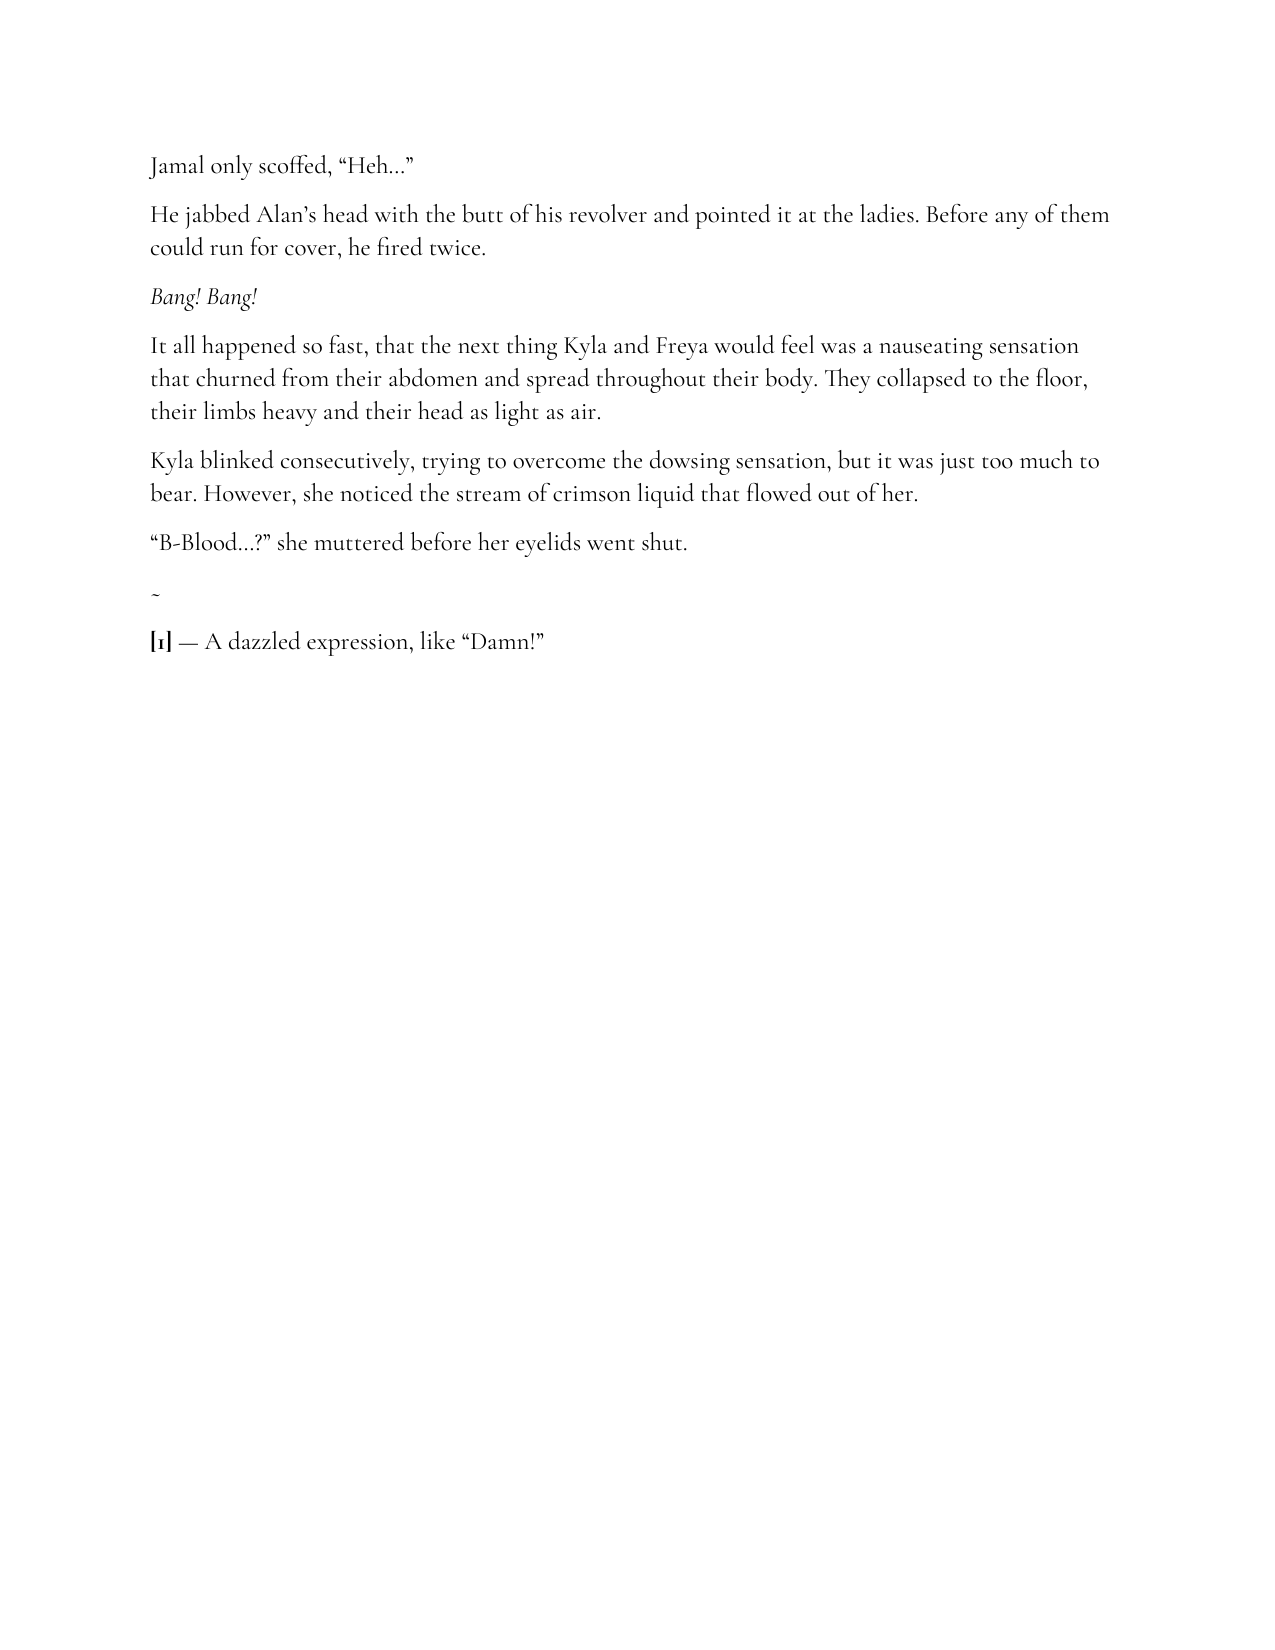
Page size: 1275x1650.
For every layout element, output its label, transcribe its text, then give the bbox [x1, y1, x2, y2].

text Jamal only scoffed, “Heh…” [150, 150, 1125, 180]
text He jabbed Alan’s head with the butt of his revolver and pointed it at the ladies. Before any of them could run for cover, he fired twice. [150, 199, 1125, 262]
text ~ [150, 577, 1125, 607]
text Kyla blinked consecutively, trying to overcome the dowsing sensation, but it was just too much to bear. However, she noticed the stream of crimson liquid that flowed out of her. [150, 446, 1125, 509]
text “B-Blood…?” she muttered before her eyelids went shut. [150, 528, 1125, 558]
text [1] — A dazzled expression, like “Damn!” [150, 626, 1125, 657]
text Bang! Bang! [150, 281, 1125, 312]
text It all happened so fast, that the next thing Kyla and Freya would feel was a nauseating sensation that churned from their abdomen and spread throughout their body. They collapsed to the floor, their limbs heavy and their head as light as air. [150, 331, 1125, 427]
